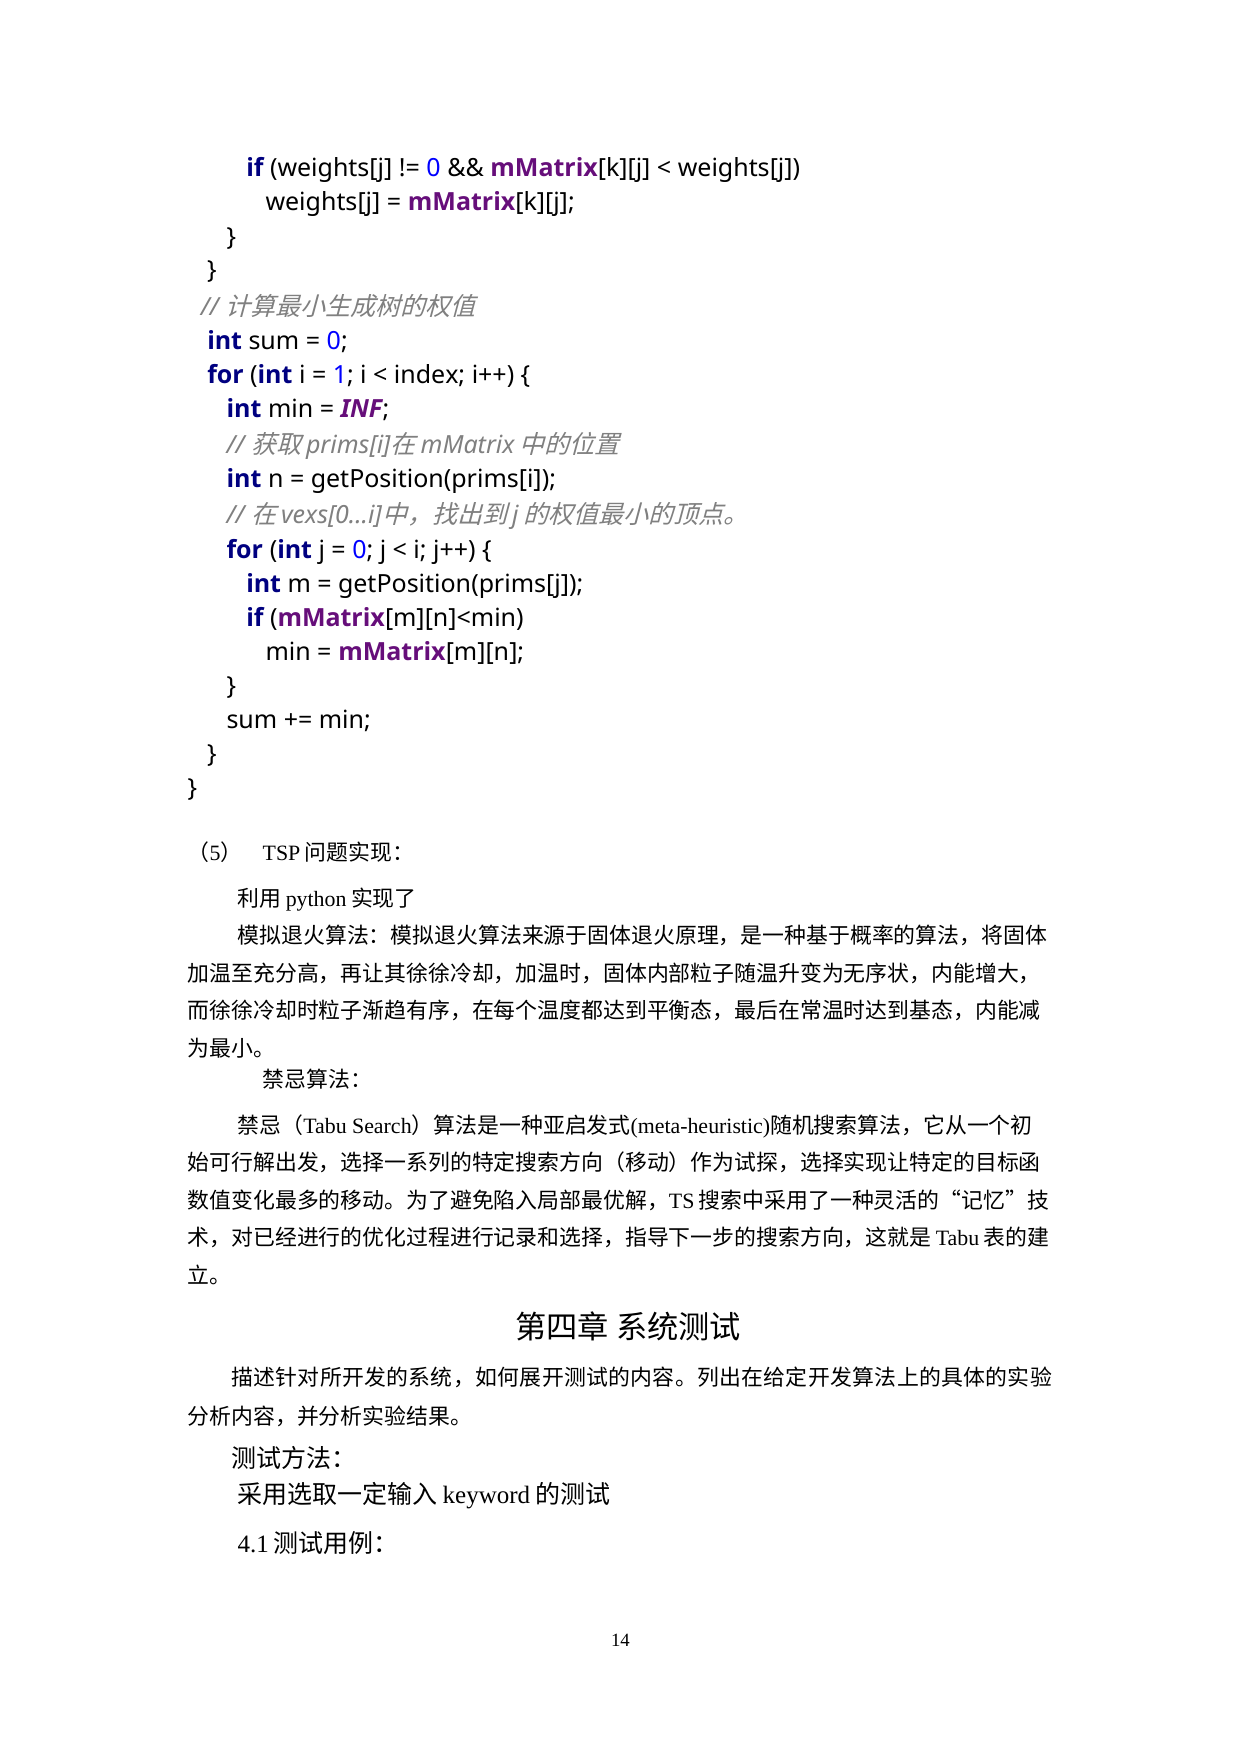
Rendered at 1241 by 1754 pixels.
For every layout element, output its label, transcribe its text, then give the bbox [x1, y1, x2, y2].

text 禁忌（Tabu Search）算法是一种亚启发式(meta-heuristic)随机搜索算法，它从一个初始可行解出发，选择一系列的特定搜索方向（移动）作为试探，选择实现让特定的目标函数值变化最多的移动。为了避免陷入局部最优解，TS搜索中采用了一种灵活的“记忆”技术，对已经进行的优化过程进行记录和选择，指导下一步的搜索方向，这就是Tabu表的建立。 [187, 1102, 1053, 1289]
list 禁忌算法： [262, 1062, 1053, 1094]
text 第四章 系统测试 [187, 1302, 1053, 1347]
text 测试方法： [187, 1439, 1053, 1475]
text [187, 150, 1053, 804]
list TSP问题实现： [187, 835, 1053, 867]
text 模拟退火算法：模拟退火算法来源于固体退火原理，是一种基于概率的算法，将固体加温至充分高，再让其徐徐冷却，加温时，固体内部粒子随温升变为无序状，内能增大，而徐徐冷却时粒子渐趋有序，在每个温度都达到平衡态，最后在常温时达到基态，内能减为最小。 [187, 912, 1053, 1062]
text 利用python实现了 [187, 875, 1053, 912]
text 采用选取一定输入keyword的测试 [187, 1475, 1053, 1511]
text 描述针对所开发的系统，如何展开测试的内容。列出在给定开发算法上的具体的实验分析内容，并分析实验结果。 [187, 1359, 1053, 1431]
text 4.1测试用例： [187, 1524, 1053, 1560]
